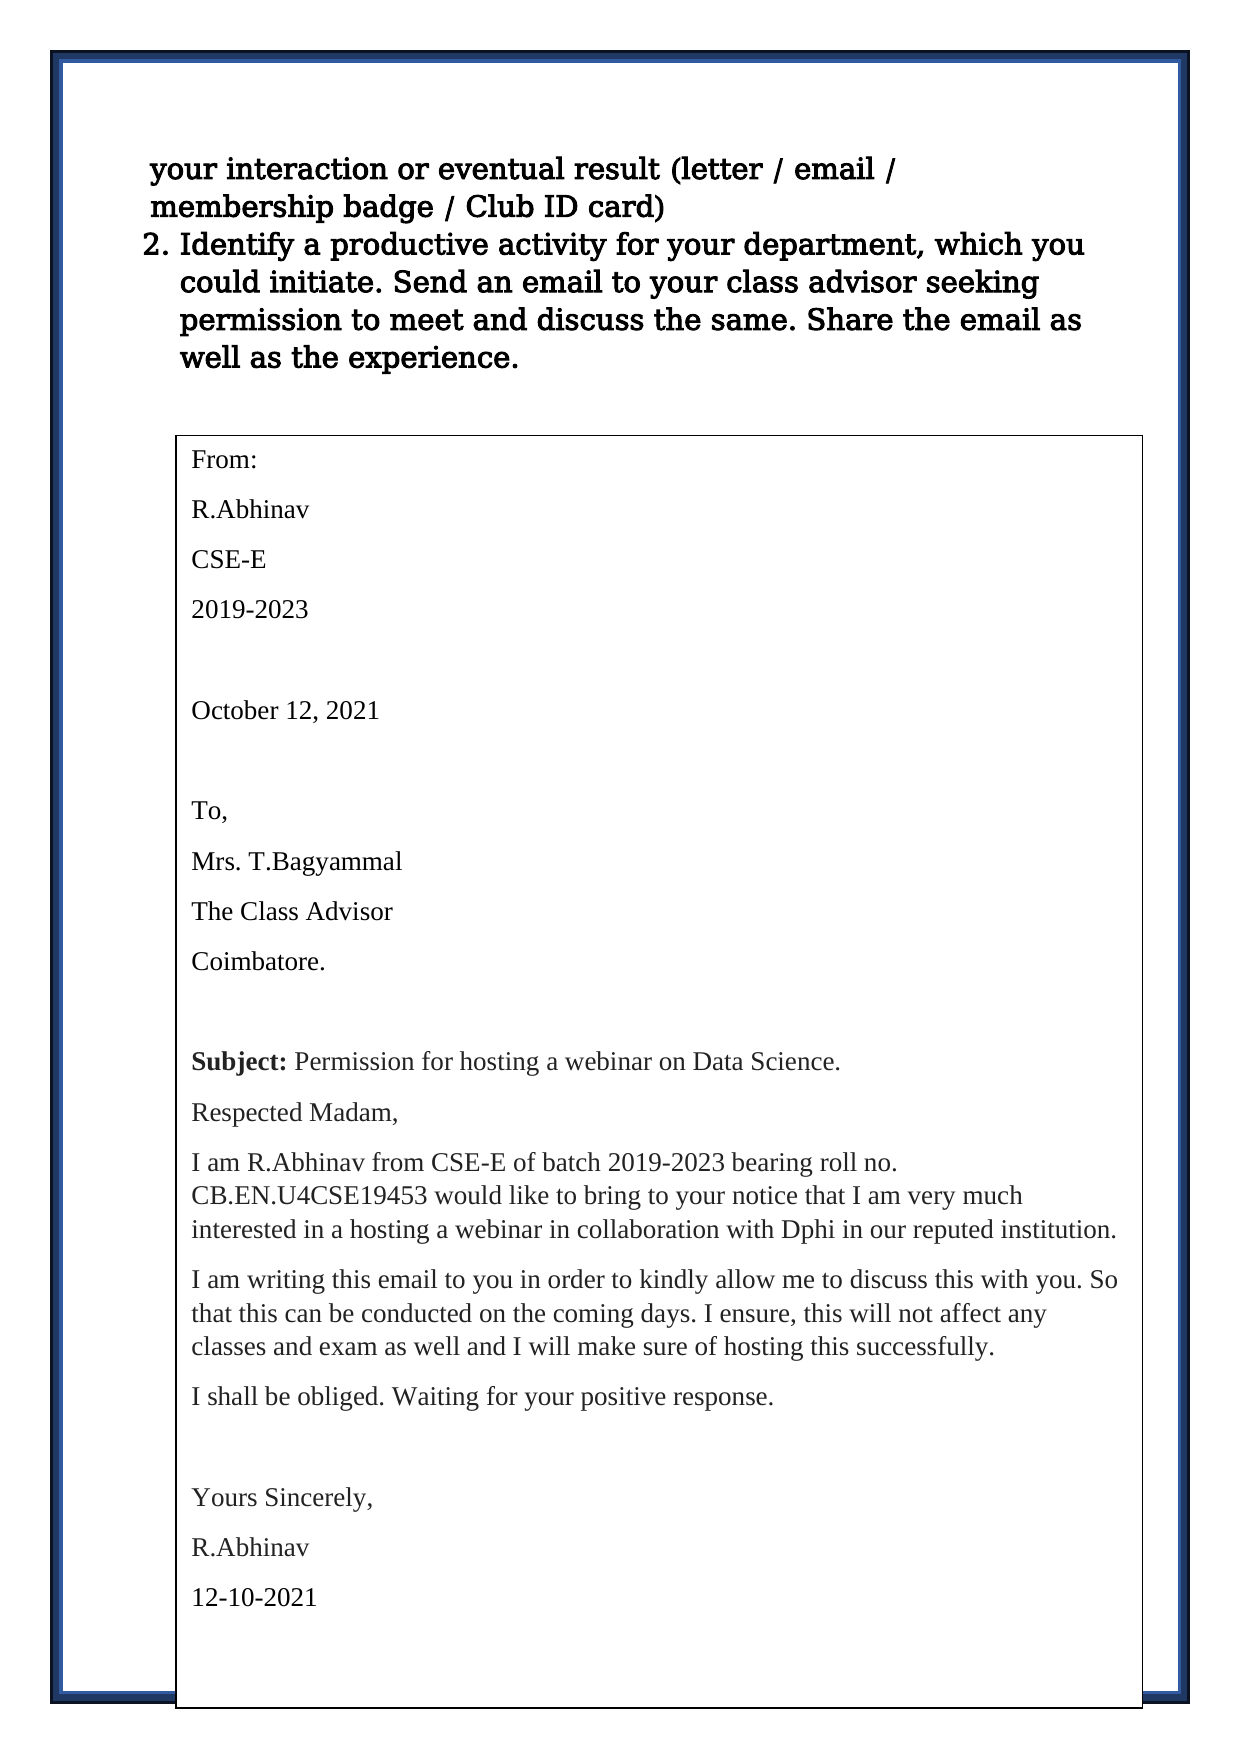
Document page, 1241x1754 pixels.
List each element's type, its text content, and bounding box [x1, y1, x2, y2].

list Identify at least one club that you would join in your campus, which could provide you a platform to be more enterprising. Initiate a correspondence with the concerned person who is in charge, to apply for membership at the club. Share a proof of your interaction or eventual result (letter / email / membership badge / Club ID card) [112, 150, 1090, 223]
list Identify a productive activity for your department, which you could initiate. Send an email to your class advisor seeking permission to meet and discuss the same. Share the email as well as the experience. [142, 225, 1090, 373]
